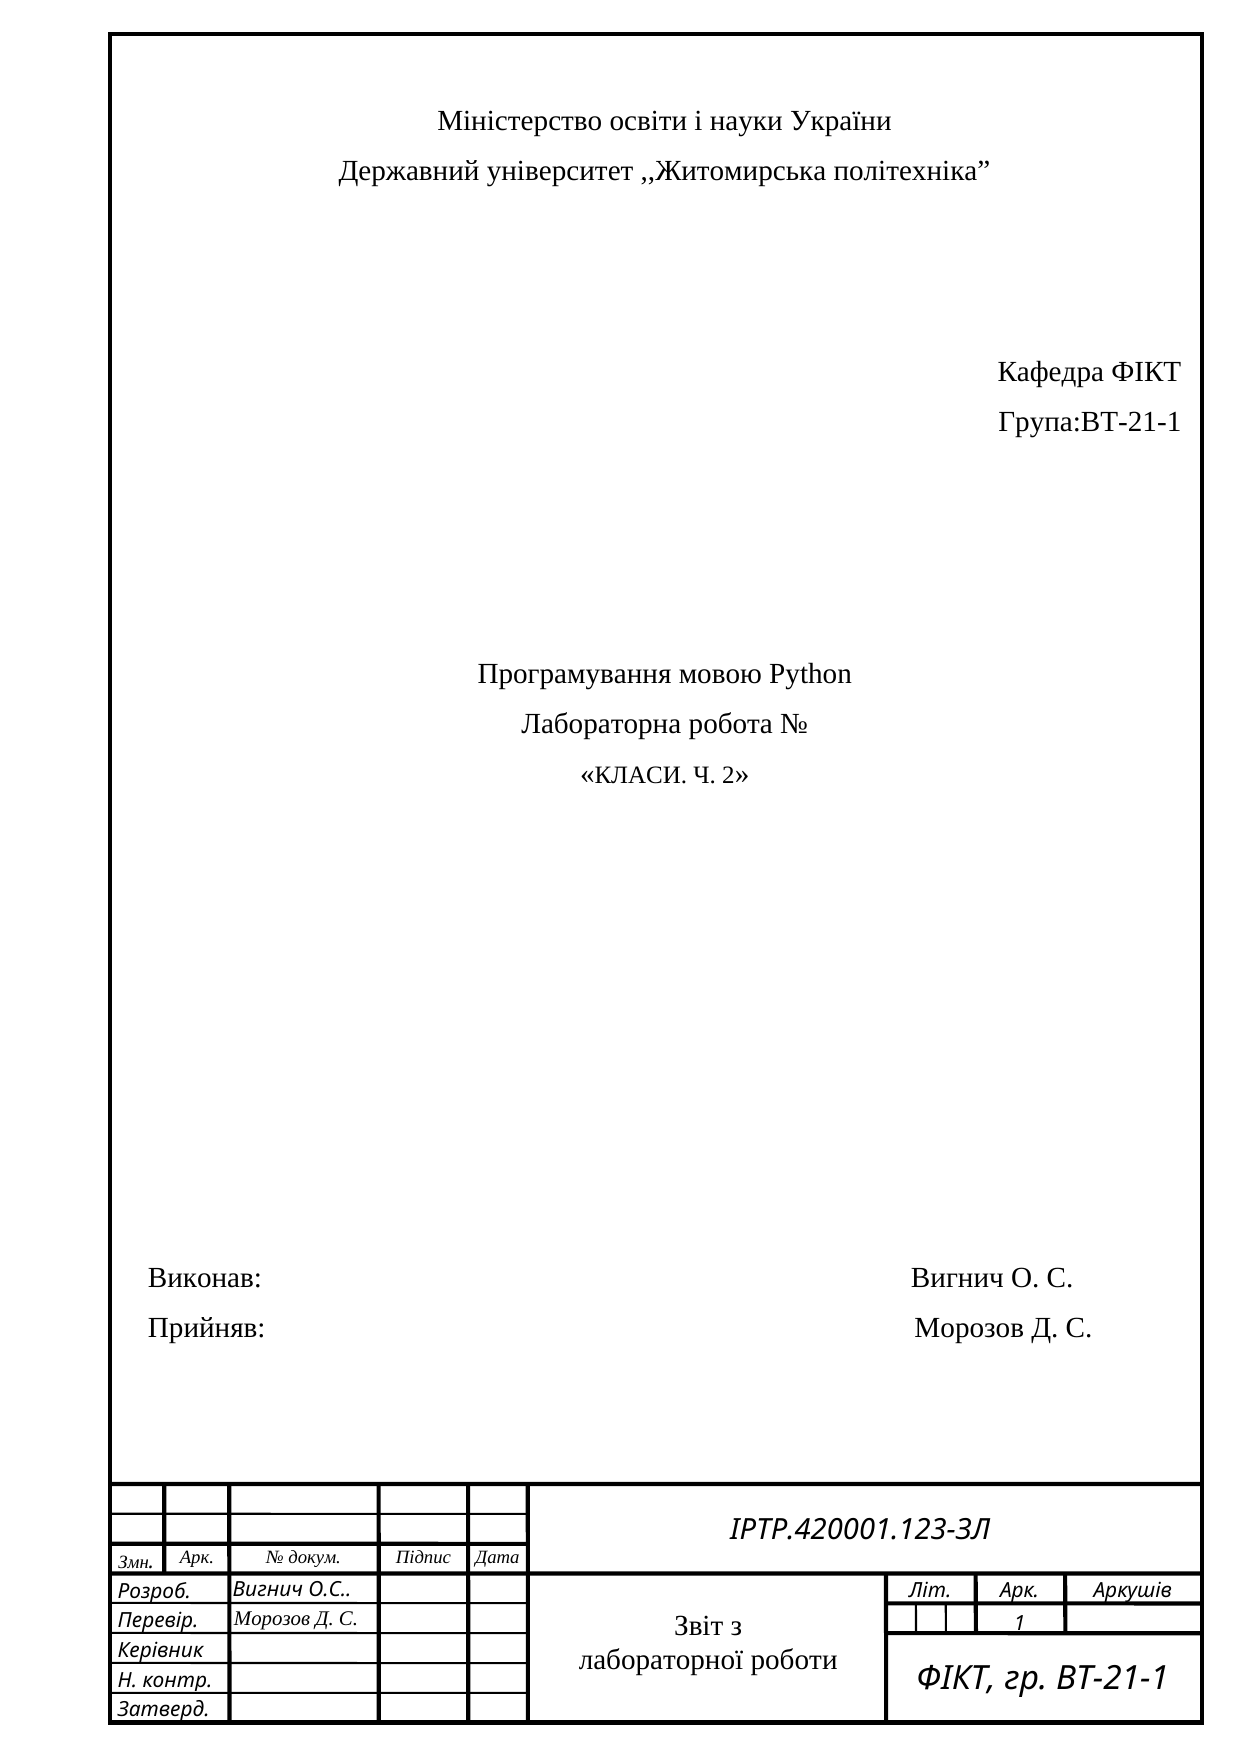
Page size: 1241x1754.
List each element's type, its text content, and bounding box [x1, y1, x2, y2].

text Прийняв: Морозов Д. С. [148, 1310, 1181, 1344]
text «КЛАСИ. Ч. 2» [148, 757, 1181, 790]
text Державний університет ,,Житомирська політехніка” [148, 153, 1181, 186]
text Міністерство освіти і науки України [148, 103, 1181, 136]
text Група:ВТ-21-1 [148, 404, 1181, 438]
text Програмування мовою Python [148, 656, 1181, 689]
text Кафедра ФІКТ [148, 354, 1181, 388]
text Лабораторна робота № [148, 706, 1181, 740]
text Виконав: Вигнич О. С. [148, 1260, 1181, 1293]
